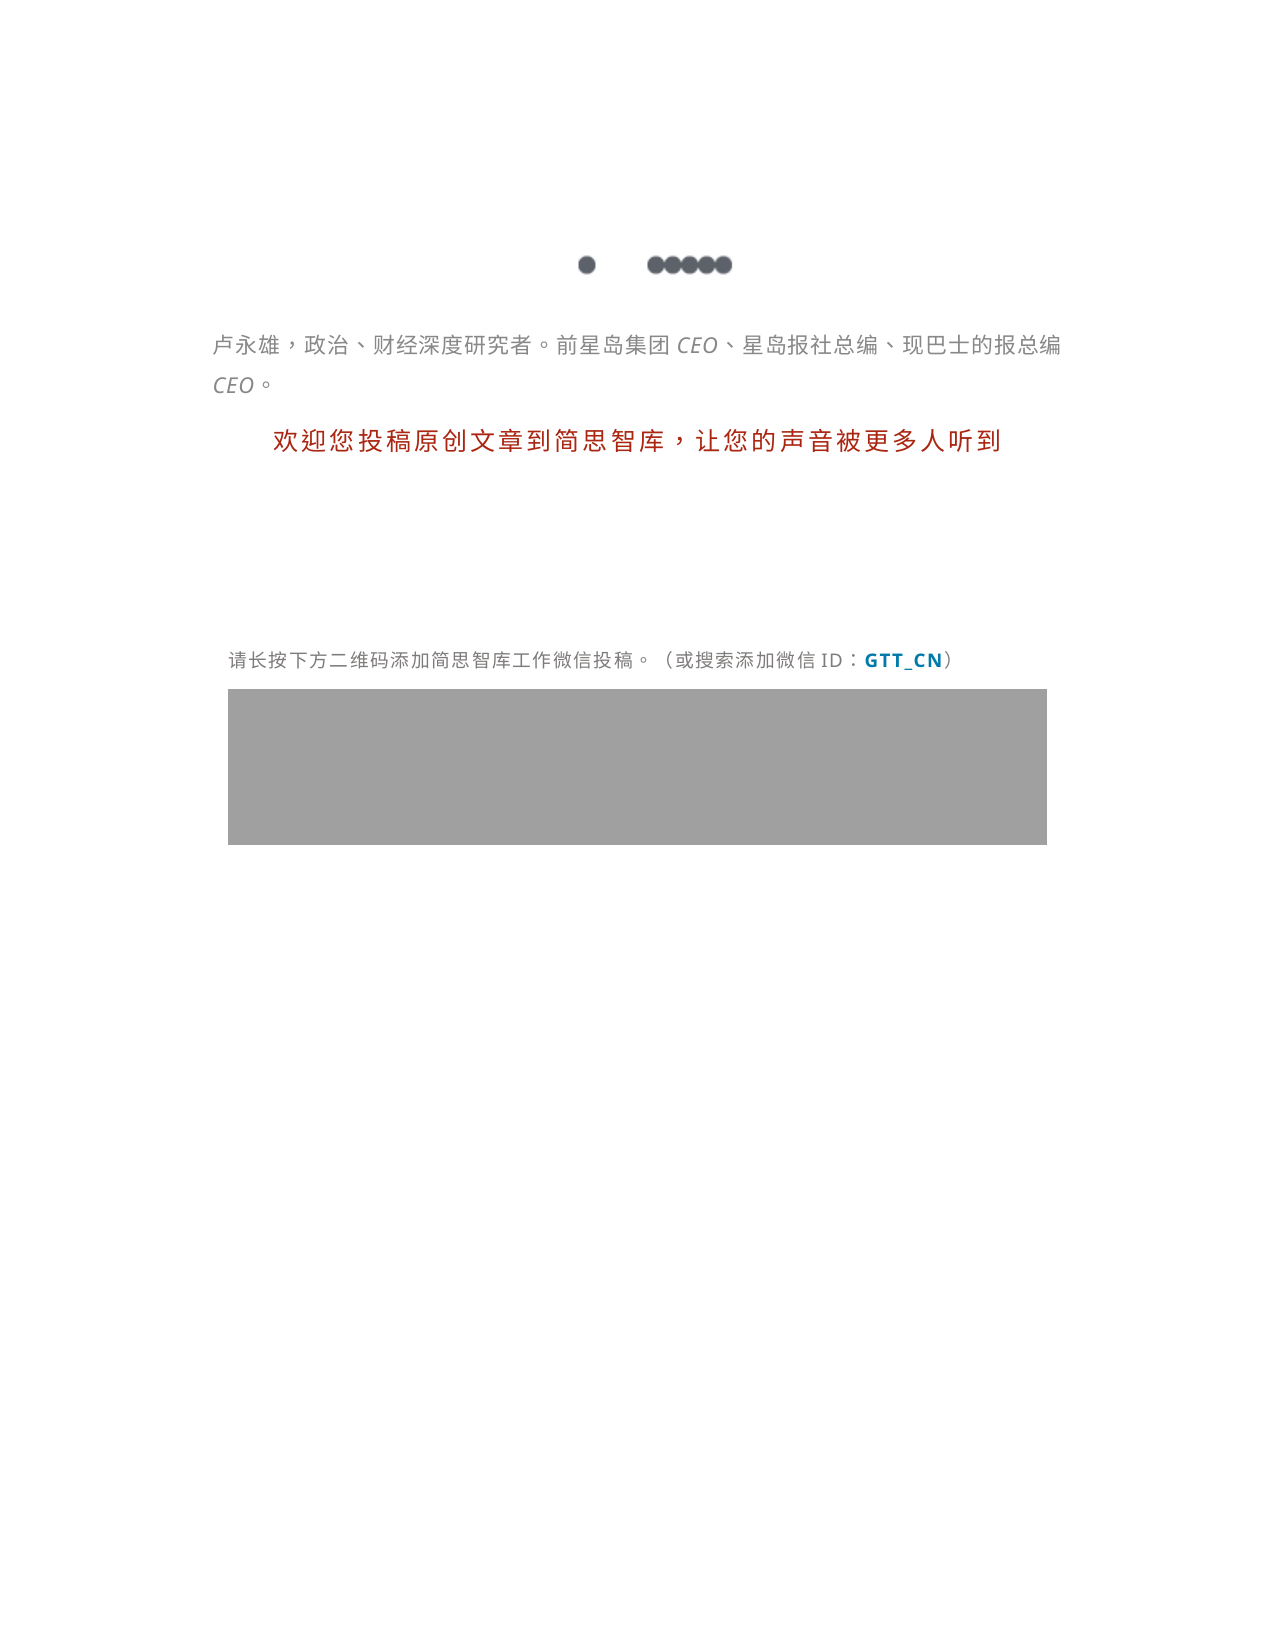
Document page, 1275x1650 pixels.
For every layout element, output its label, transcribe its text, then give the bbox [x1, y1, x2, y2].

text 欢迎您投稿原创文章到简思智库，让您的声音被更多人听到 [228, 423, 1047, 457]
text 请长按下方二维码添加简思智库工作微信投稿。（或搜索添加微信ID：GTT_CN） [228, 648, 1047, 673]
picture [231, 251, 1132, 279]
text 卢永雄，政治、财经深度研究者。前星岛集团CEO、星岛报社总编、现巴士的报总编CEO。 [212, 320, 1062, 400]
